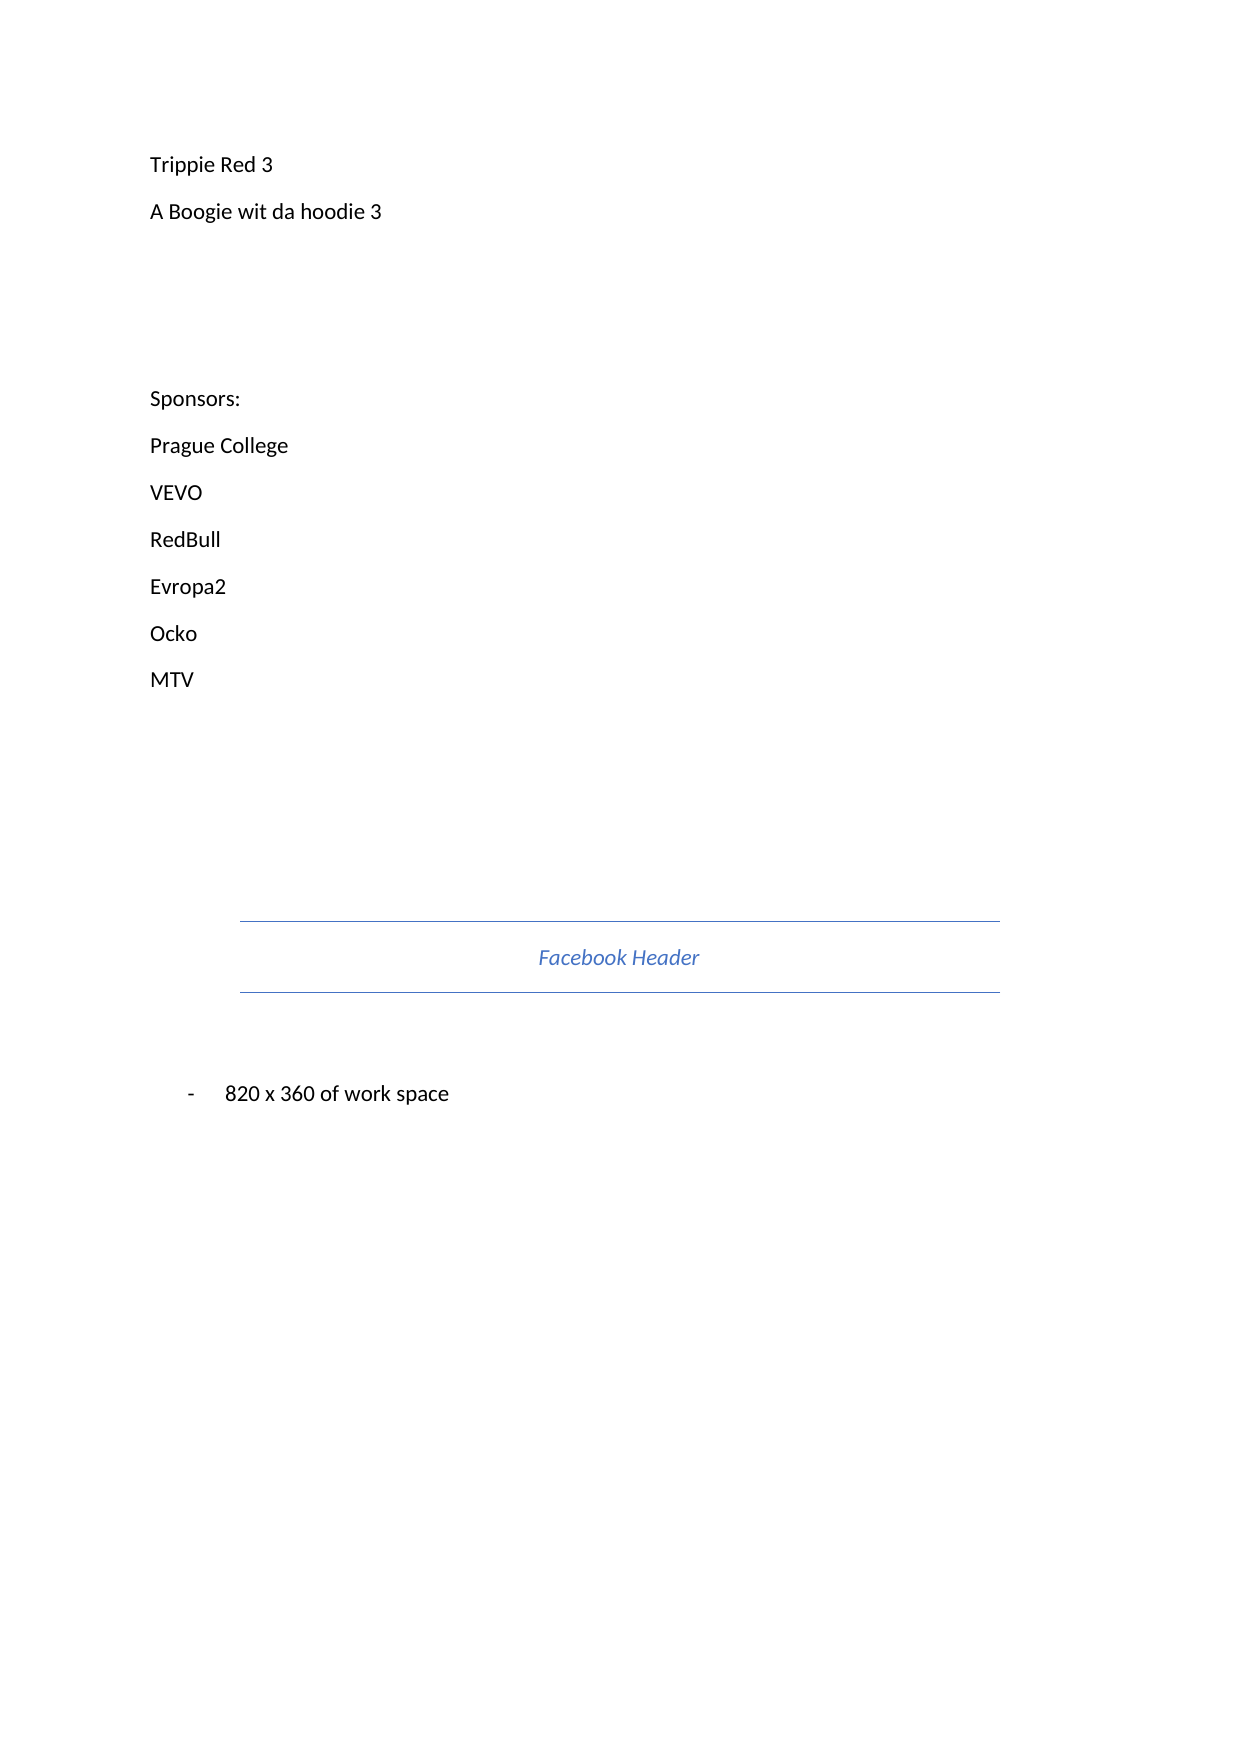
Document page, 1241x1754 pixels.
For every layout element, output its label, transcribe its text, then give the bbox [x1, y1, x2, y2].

text Prague College [150, 431, 1090, 459]
text Facebook Header [240, 922, 1000, 992]
text Evropa2 [150, 572, 1090, 600]
text Trippie Red 3 [150, 150, 1090, 178]
list 820 x 360 of work space [187, 1079, 1090, 1107]
text A Boogie wit da hoodie 3 [150, 197, 1090, 225]
text RedBull [150, 525, 1090, 553]
text MTV [150, 666, 1090, 694]
text VEVO [150, 478, 1090, 506]
text Sponsors: [150, 384, 1090, 412]
text Ocko [150, 619, 1090, 647]
